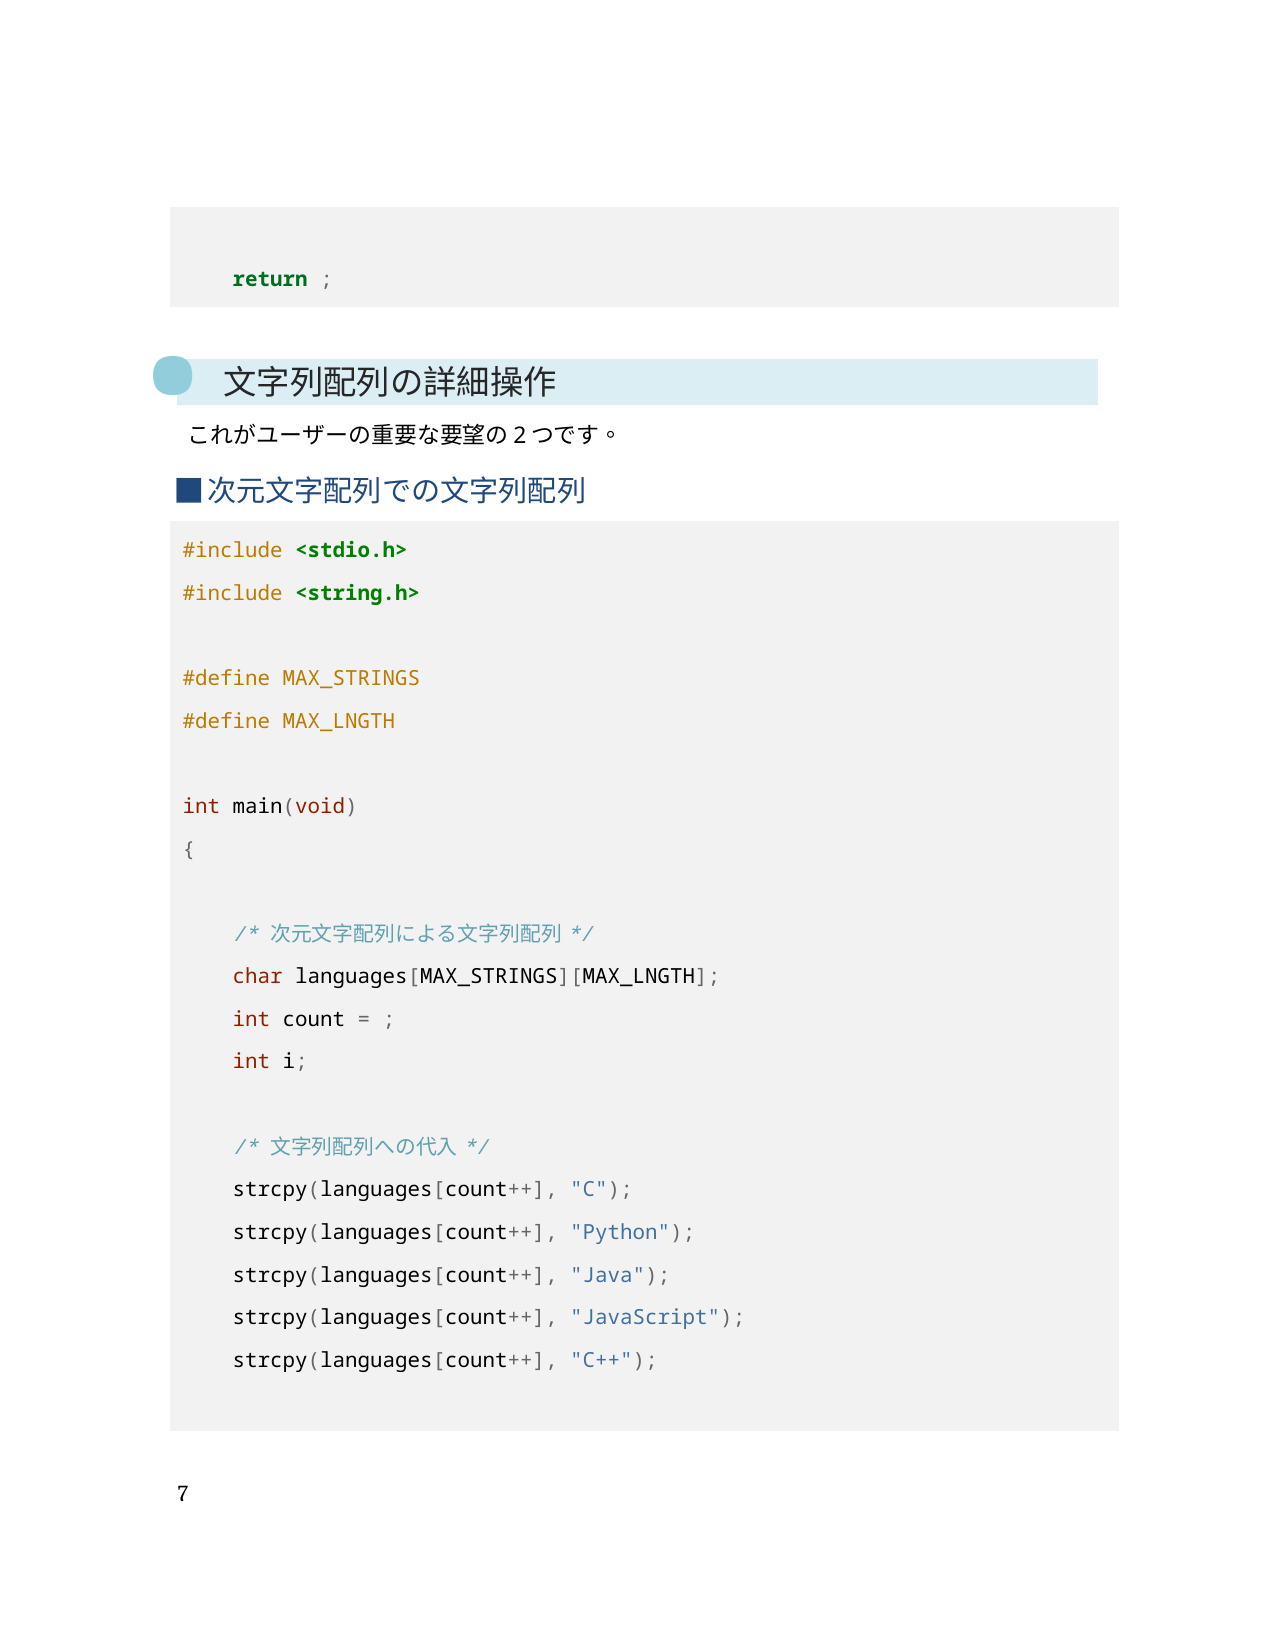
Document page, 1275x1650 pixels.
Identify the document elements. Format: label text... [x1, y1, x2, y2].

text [183, 219, 1106, 294]
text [183, 533, 1106, 1418]
subtitle 文字列配列の詳細操作 [177, 359, 1098, 405]
text これがユーザーの重要な要望の2つです。 [177, 410, 1098, 452]
subtitle 次元文字配列での文字列配列 [177, 471, 1098, 510]
